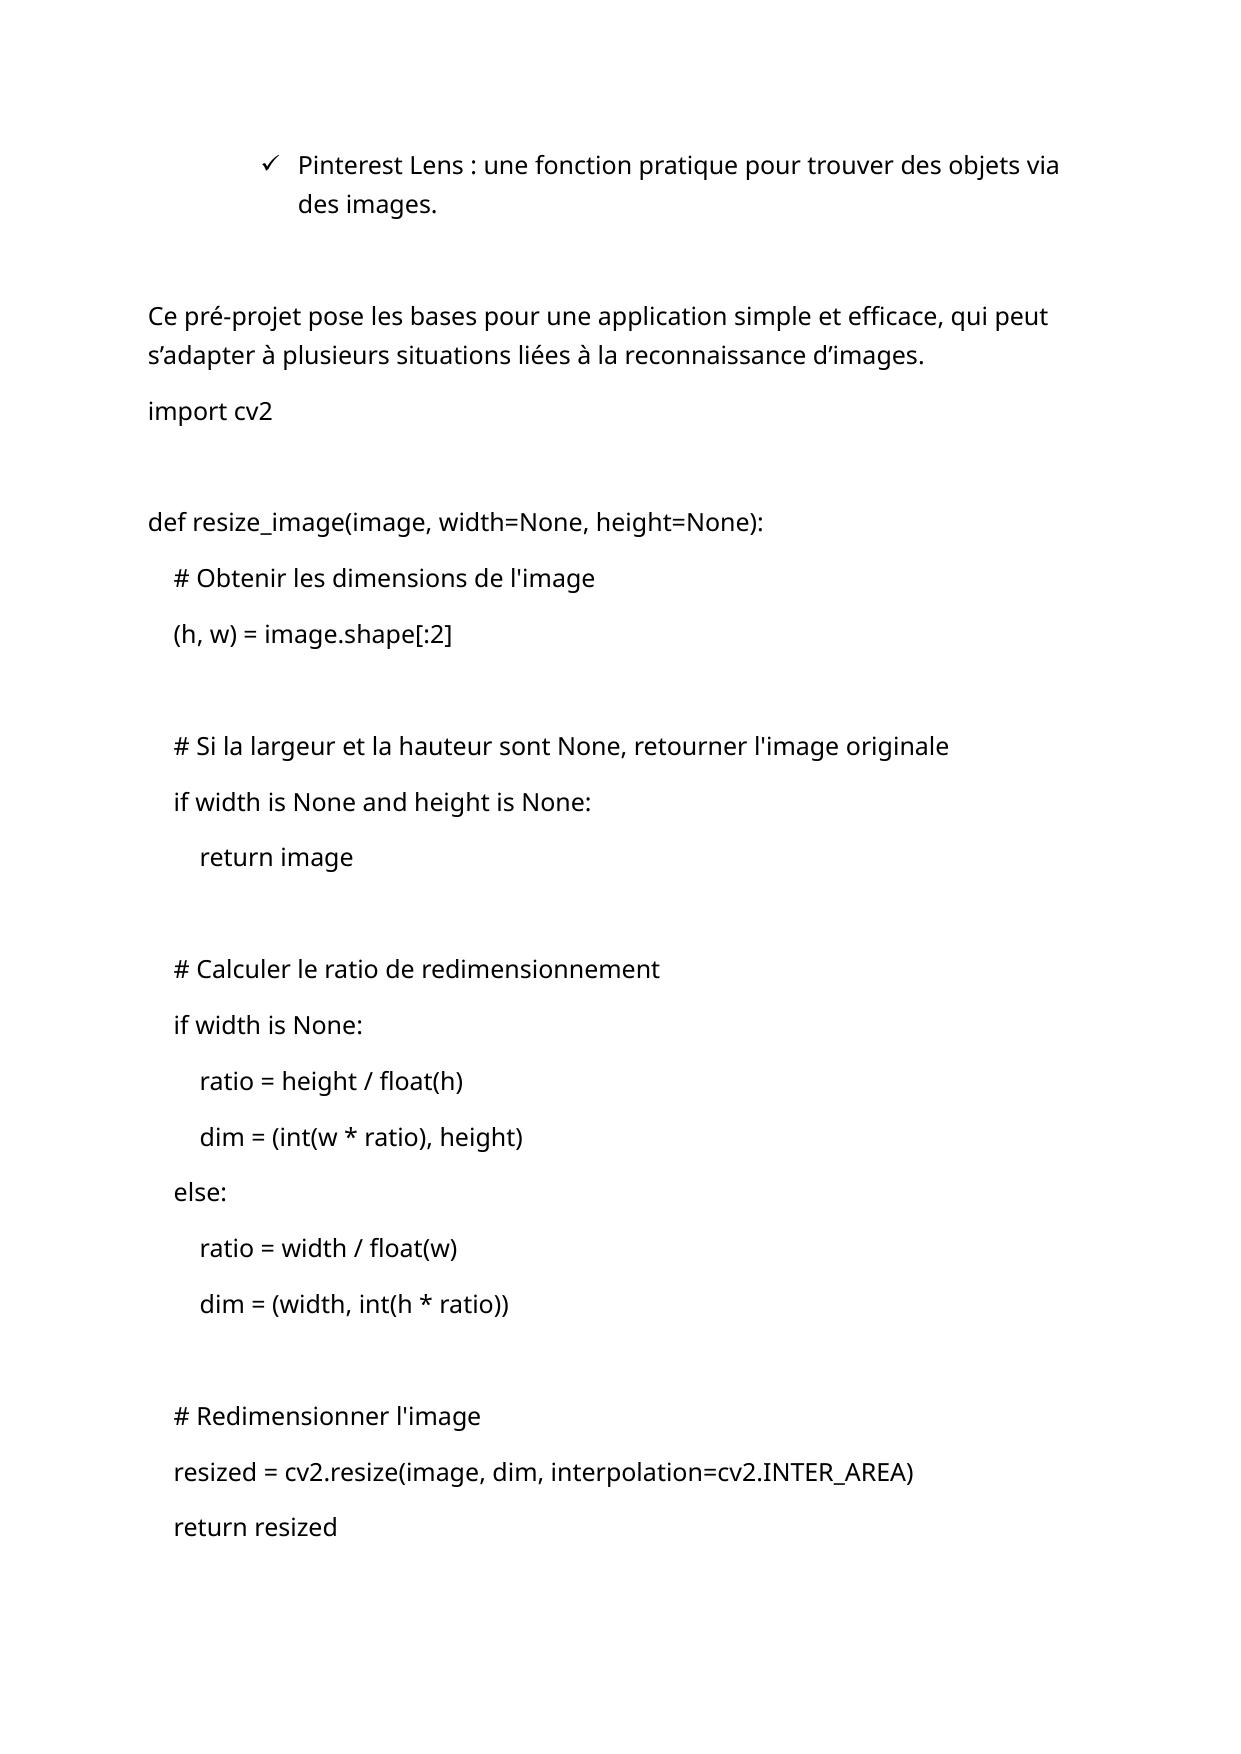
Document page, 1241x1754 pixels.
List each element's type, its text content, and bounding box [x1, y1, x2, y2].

text return image [148, 840, 1093, 874]
text if width is None: [148, 1008, 1093, 1042]
text else: [148, 1175, 1093, 1209]
list Pinterest Lens : une fonction pratique pour trouver des objets via des images. [260, 148, 1093, 221]
text (h, w) = image.shape[:2] [148, 617, 1093, 651]
text dim = (width, int(h * ratio)) [148, 1287, 1093, 1321]
text # Obtenir les dimensions de l'image [148, 561, 1093, 595]
text # Si la largeur et la hauteur sont None, retourner l'image originale [148, 728, 1093, 762]
text # Calculer le ratio de redimensionnement [148, 952, 1093, 986]
text import cv2 [148, 393, 1093, 427]
text # Redimensionner l'image [148, 1398, 1093, 1432]
text if width is None and height is None: [148, 784, 1093, 818]
text Ce pré-projet pose les bases pour une application simple et efficace, qui peut s’adapter à plusieurs situations liées à la reconnaissance d’images. [148, 298, 1093, 372]
text resized = cv2.resize(image, dim, interpolation=cv2.INTER_AREA) [148, 1454, 1093, 1488]
text def resize_image(image, width=None, height=None): [148, 505, 1093, 539]
text dim = (int(w * ratio), height) [148, 1119, 1093, 1153]
text ratio = height / float(h) [148, 1063, 1093, 1097]
text return resized [148, 1510, 1093, 1544]
text ratio = width / float(w) [148, 1231, 1093, 1265]
